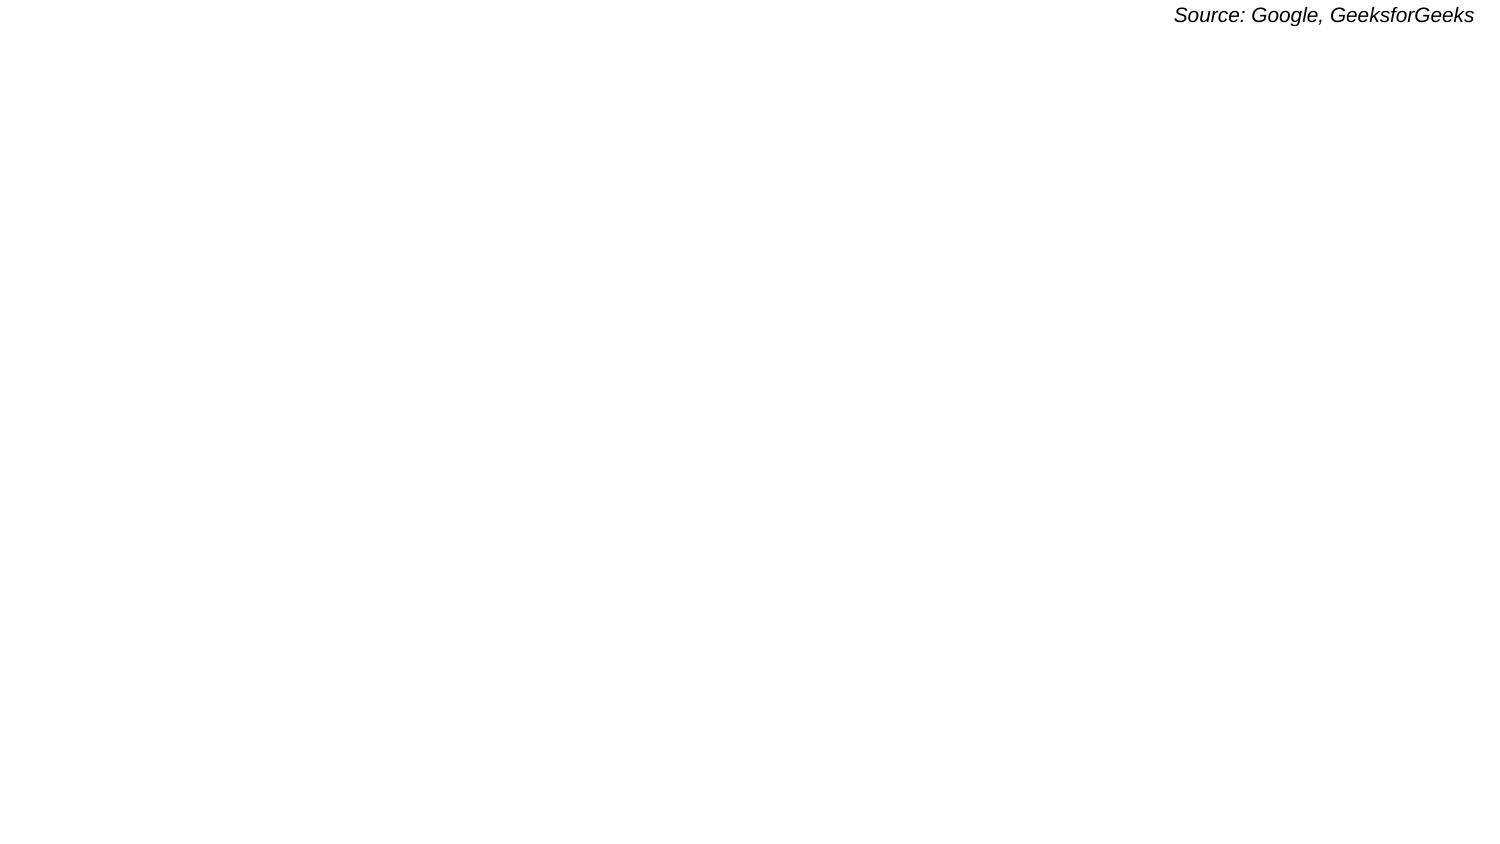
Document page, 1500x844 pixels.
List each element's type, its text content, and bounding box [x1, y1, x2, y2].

table_header Source: Google, GeeksforGeeks [0, 0, 1489, 26]
